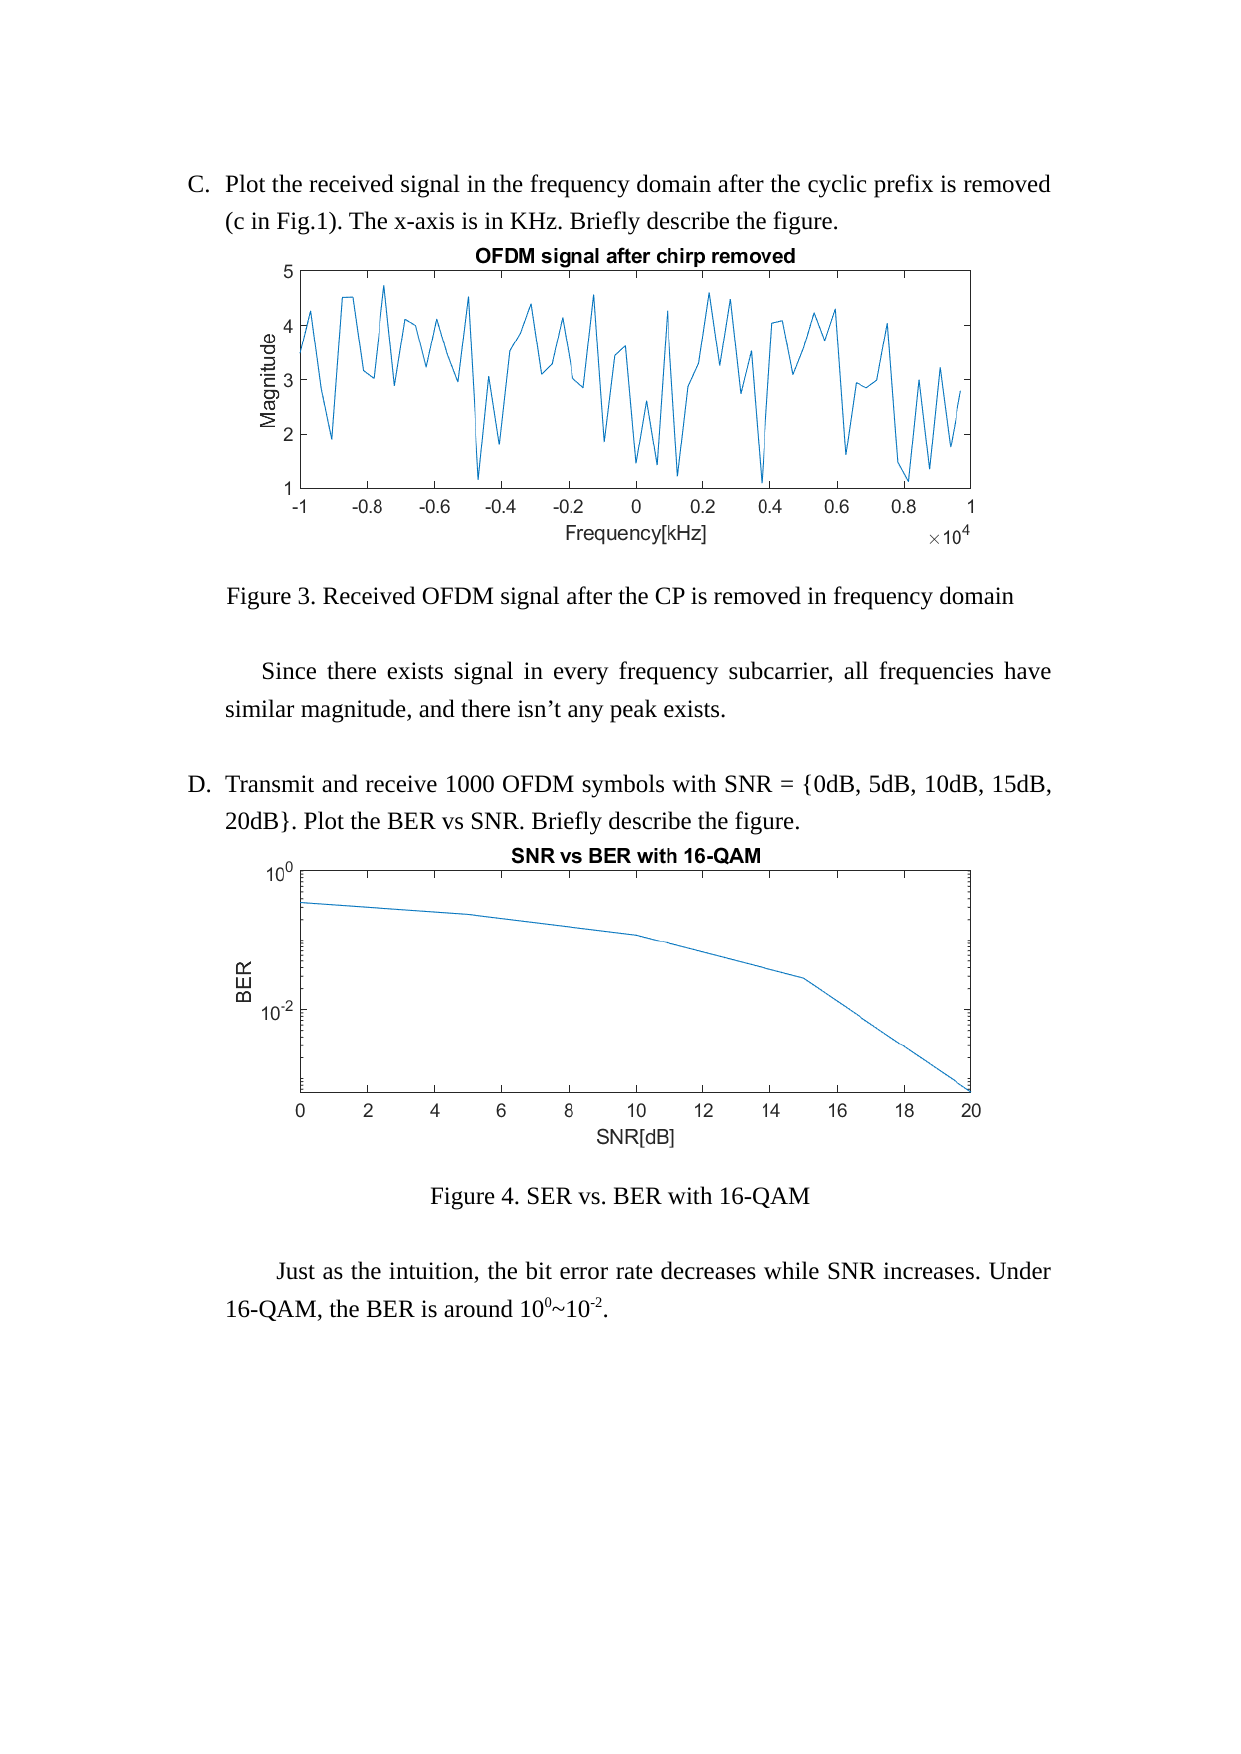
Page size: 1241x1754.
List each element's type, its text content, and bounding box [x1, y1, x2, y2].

list Since there exists signal in every frequency subcarrier, all frequencies have similar magnitude, and there isn’t any peak exists. [225, 652, 1053, 727]
list Plot the received signal in the frequency domain after the cyclic prefix is removed (c in Fig.1). The x-axis is in KHz. Briefly describe the figure. [187, 164, 1053, 239]
text Figure 3. Received OFDM signal after the CP is removed in frequency domain [187, 577, 1053, 614]
picture [187, 839, 1053, 1148]
list Just as the intuition, the bit error rate decreases while SNR increases. Under 16-QAM, the BER is around 100~10-2. [225, 1252, 1053, 1327]
picture [187, 239, 1053, 548]
list Transmit and receive 1000 OFDM symbols with SNR = {0dB, 5dB, 10dB, 15dB, 20dB}. Plot the BER vs SNR. Briefly describe the figure. [187, 764, 1053, 839]
text Figure 4. SER vs. BER with 16-QAM [187, 1177, 1053, 1214]
